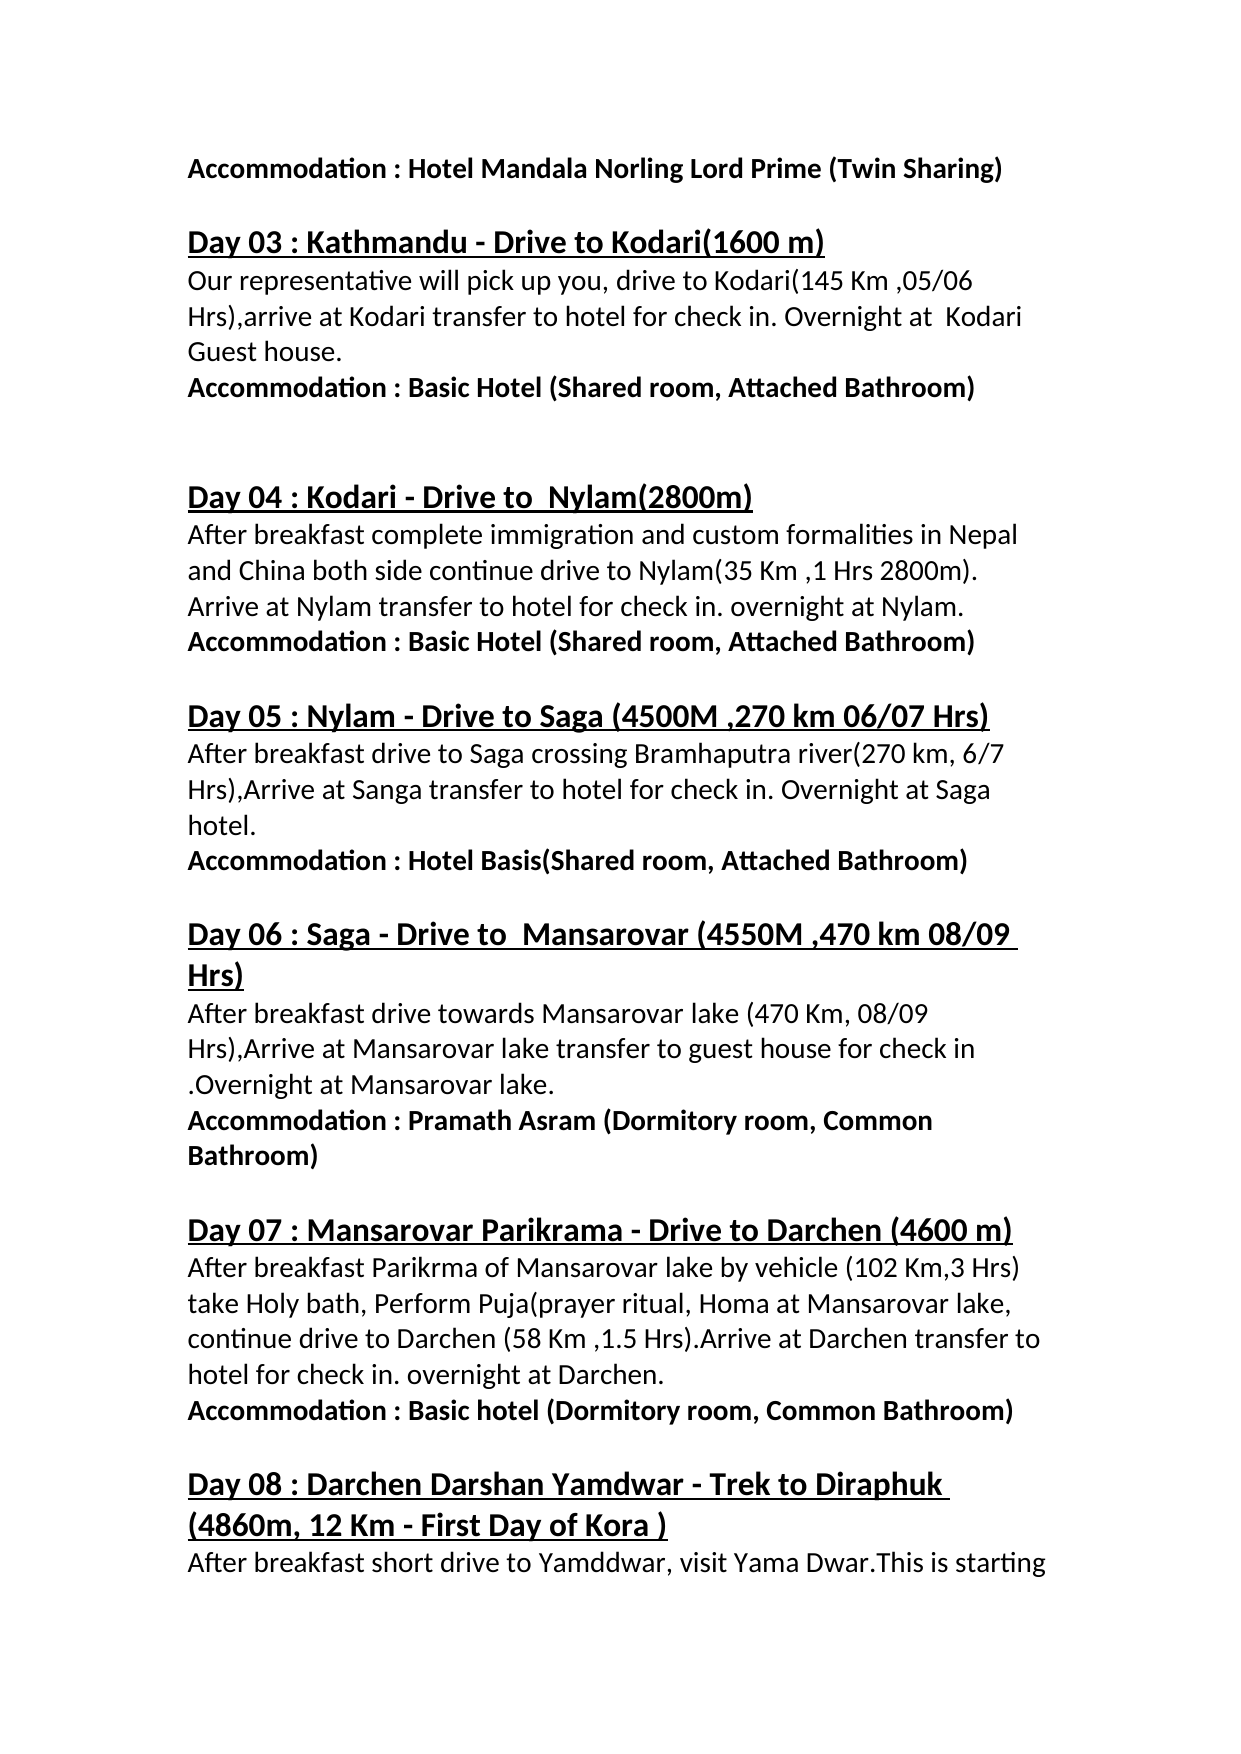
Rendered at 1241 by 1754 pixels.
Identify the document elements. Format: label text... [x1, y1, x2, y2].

text Day 05 : Nylam - Drive to Saga (4500M ,270 km 06/07 Hrs) After breakfast drive to Saga crossing Bramhaputra river(270 km, 6/7 Hrs),Arrive at Sanga transfer to hotel for check in. Overnight at Saga hotel. [187, 694, 1053, 842]
text Accommodation : Pramath Asram (Dormitory room, Common Bathroom) [187, 1102, 1053, 1173]
text Accommodation : Basic Hotel (Shared room, Attached Bathroom) [187, 369, 1053, 404]
text Accommodation : Hotel Basis(Shared room, Attached Bathroom) [187, 842, 1053, 878]
text Accommodation : Basic Hotel (Shared room, Attached Bathroom) [187, 623, 1053, 659]
text Day 03 : Kathmandu - Drive to Kodari(1600 m) Our representative will pick up you, drive to Kodari(145 Km ,05/06 Hrs),arrive at Kodari transfer to hotel for check in. Overnight at Kodari Guest house. [187, 221, 1053, 369]
text Day 07 : Mansarovar Parikrama - Drive to Darchen (4600 m) After breakfast Parikrma of Mansarovar lake by vehicle (102 Km,3 Hrs) take Holy bath, Perform Puja(prayer ritual, Homa at Mansarovar lake, continue drive to Darchen (58 Km ,1.5 Hrs).Arrive at Darchen transfer to hotel for check in. overnight at Darchen. [187, 1173, 1053, 1392]
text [187, 1427, 1053, 1580]
text Day 06 : Saga - Drive to Mansarovar (4550M ,470 km 08/09 Hrs) After breakfast drive towards Mansarovar lake (470 Km, 08/09 Hrs),Arrive at Mansarovar lake transfer to guest house for check in .Overnight at Mansarovar lake. [187, 878, 1053, 1102]
text Accommodation : Hotel Mandala Norling Lord Prime (Twin Sharing) [187, 150, 1053, 186]
text Accommodation : Basic hotel (Dormitory room, Common Bathroom) [187, 1392, 1053, 1427]
text Day 04 : Kodari - Drive to Nylam(2800m) After breakfast complete immigration and custom formalities in Nepal and China both side continue drive to Nylam(35 Km ,1 Hrs 2800m). Arrive at Nylam transfer to hotel for check in. overnight at Nylam. [187, 440, 1053, 623]
